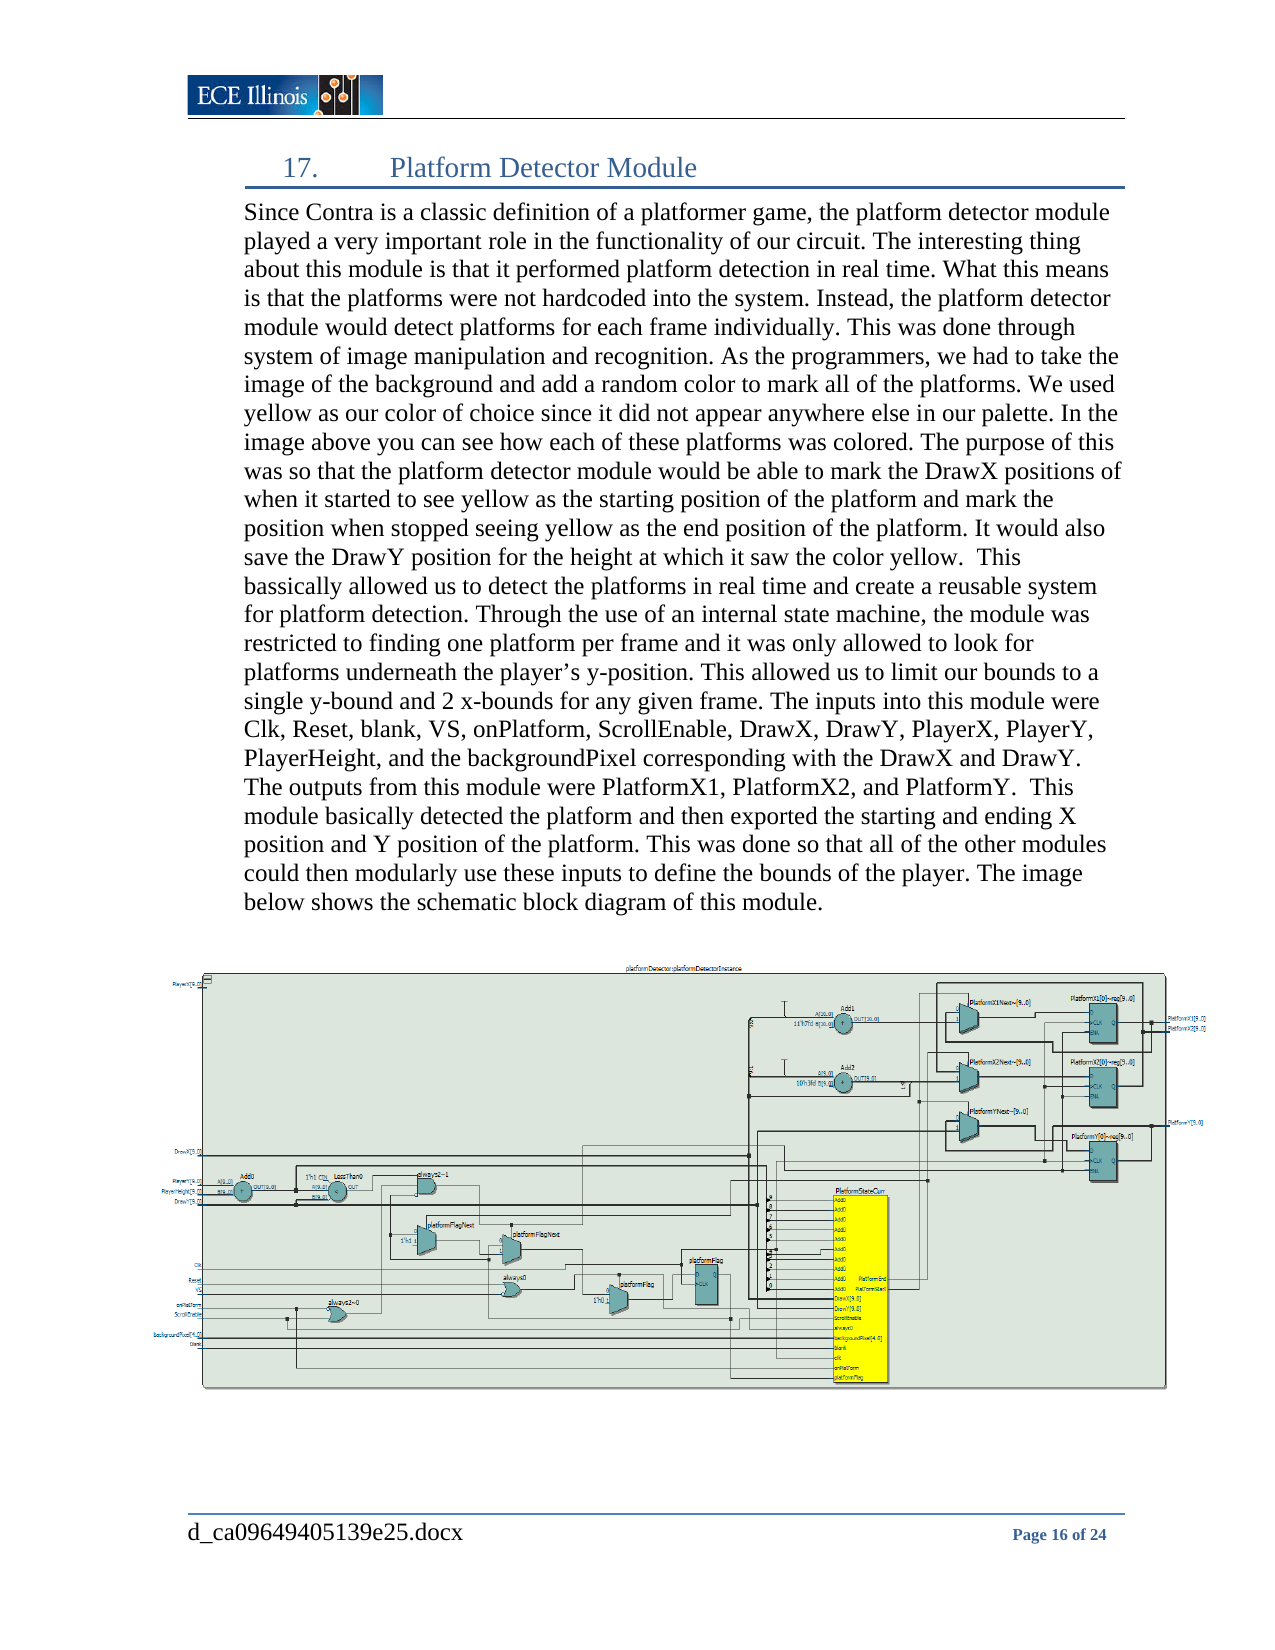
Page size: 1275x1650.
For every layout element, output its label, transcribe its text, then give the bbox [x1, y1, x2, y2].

picture [150, 944, 1209, 1408]
text Since Contra is a classic definition of a platformer game, the platform detector module played a very important role in the functionality of our circuit. The interesting thing about this module is that it performed platform detection in real time. What this means is that the platforms were not hardcoded into the system. Instead, the platform detector module would detect platforms for each frame individually. This was done through system of image manipulation and recognition. As the programmers, we had to take the image of the background and add a random color to mark all of the platforms. We used yellow as our color of choice since it did not appear anywhere else in our palette. In the image above you can see how each of these platforms was colored. The purpose of this was so that the platform detector module would be able to mark the DrawX positions of when it started to see yellow as the starting position of the platform and mark the position when stopped seeing yellow as the end position of the platform. It would also save the DrawY position for the height at which it saw the color yellow. This bassically allowed us to detect the platforms in real time and create a reusable system for platform detection. Through the use of an internal state machine, the module was restricted to finding one platform per frame and it was only allowed to look for platforms underneath the player’s y-position. This allowed us to limit our bounds to a single y-bound and 2 x-bounds for any given frame. The inputs into this module were Clk, Reset, blank, VS, onPlatform, ScrollEnable, DrawX, DrawY, PlayerX, PlayerY, PlayerHeight, and the backgroundPixel corresponding with the DrawX and DrawY. The outputs from this module were PlatformX1, PlatformX2, and PlatformY. This module basically detected the platform and then exported the starting and ending X position and Y position of the platform. This was done so that all of the other modules could then modularly use these inputs to define the bounds of the player. The image below shows the schematic block diagram of this module. [244, 197, 1125, 916]
subtitle Platform Detector Module [244, 150, 1125, 189]
picture [187, 75, 383, 115]
